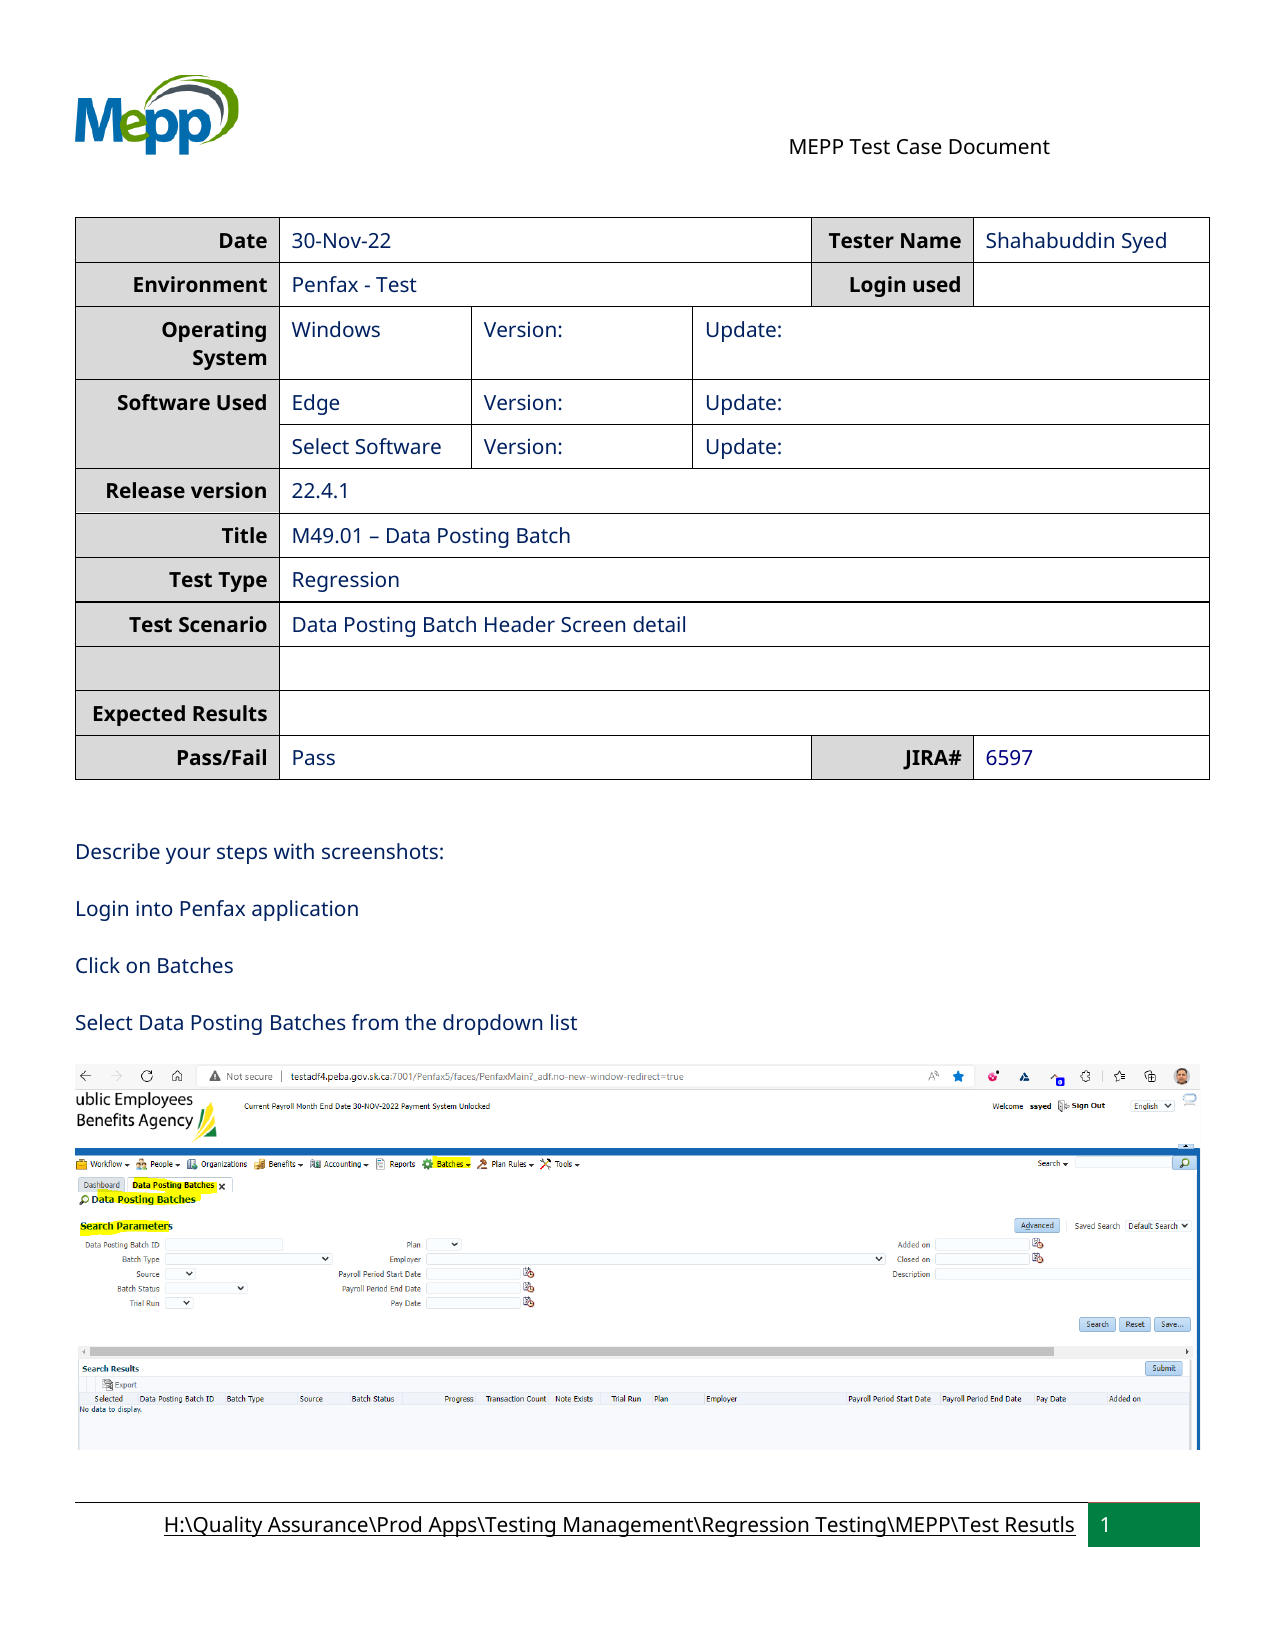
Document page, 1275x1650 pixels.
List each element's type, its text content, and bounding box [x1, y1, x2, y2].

table_cell Expected Results [76, 691, 279, 735]
table_header [974, 218, 1209, 262]
table_cell Release version [76, 469, 279, 512]
table_cell [280, 425, 471, 468]
text Login into Penfax application [75, 894, 1200, 923]
table_cell Environment [76, 263, 279, 306]
table_cell 6597 [974, 736, 1209, 779]
table_cell Version: [472, 425, 692, 468]
table_cell Login used [812, 263, 973, 306]
table_cell Data Posting Batch Header Screen detail [280, 603, 1209, 646]
table_header [280, 218, 811, 262]
table_cell [76, 647, 279, 690]
table_cell [280, 647, 1209, 690]
table_cell Update: [693, 425, 1209, 468]
table_cell Operating System [76, 307, 279, 379]
picture [75, 1064, 1200, 1450]
table_cell [280, 558, 1209, 601]
table_cell Title [76, 514, 279, 557]
table_cell [280, 307, 471, 379]
table_cell M49.01 – Data Posting Batch [280, 514, 1209, 557]
table_cell Update: [693, 307, 1209, 379]
table_cell [280, 380, 471, 423]
table_cell Pass [280, 736, 811, 779]
table_cell Pass/Fail [76, 736, 279, 779]
table_cell Test Type [76, 558, 279, 601]
picture [75, 75, 239, 155]
table_cell [280, 691, 1209, 735]
table_header Date [76, 218, 279, 262]
table_cell Update: [693, 380, 1209, 423]
table_cell [280, 263, 811, 306]
text Click on Batches [75, 951, 1200, 979]
text Select Data Posting Batches from the dropdown list [75, 1008, 1200, 1036]
text Describe your steps with screenshots: [75, 837, 1200, 866]
table_cell JIRA# [812, 736, 973, 779]
table_header Tester Name [812, 218, 973, 262]
table_cell Version: [472, 307, 692, 379]
table_cell Software Used [76, 380, 279, 468]
table_cell 22.4.1 [280, 469, 1209, 512]
table_cell Version: [472, 380, 692, 423]
table_cell [974, 263, 1209, 306]
table_cell Test Scenario [76, 603, 279, 646]
